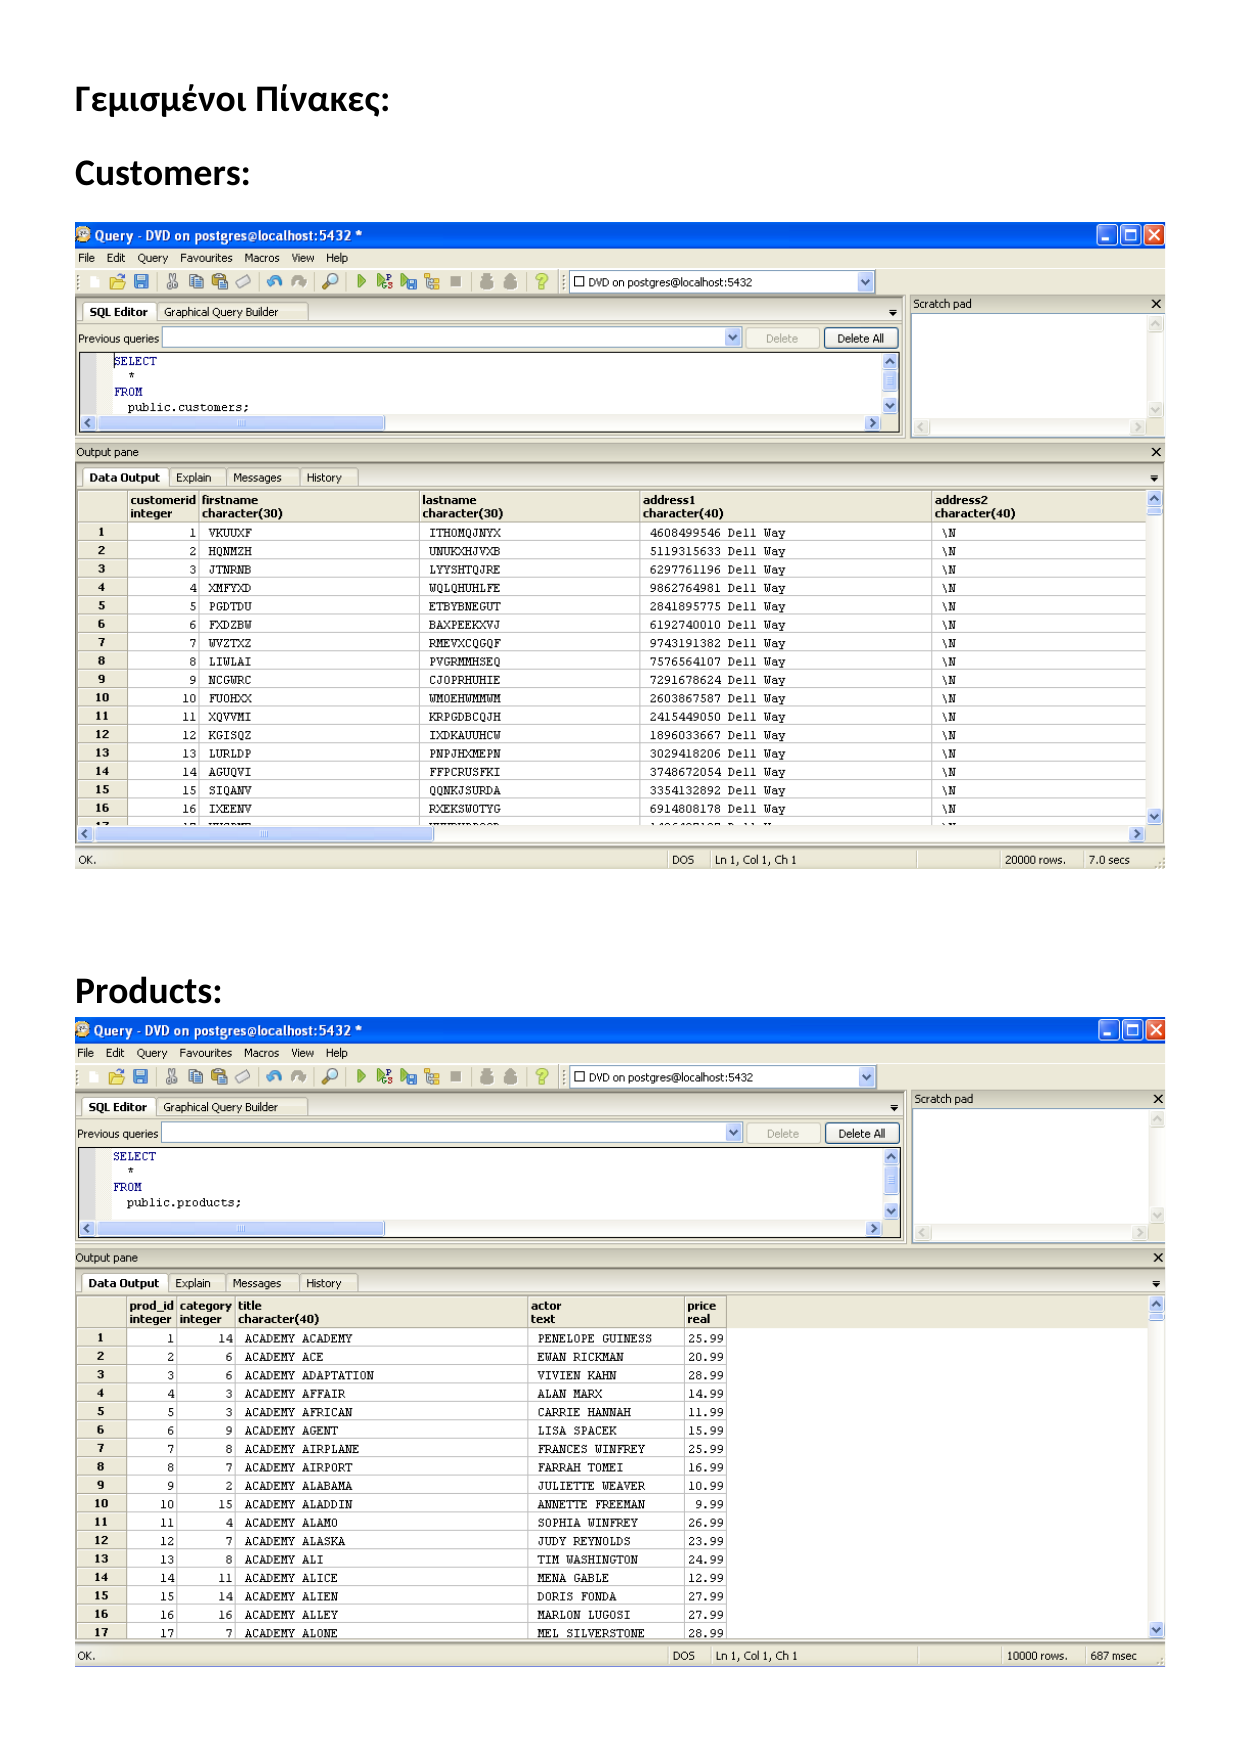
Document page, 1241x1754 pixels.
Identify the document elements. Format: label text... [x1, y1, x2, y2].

picture [75, 1017, 1166, 1667]
picture [75, 222, 1166, 869]
text Γεμισμένοι Πίνακες: [75, 75, 1165, 121]
text Customers: [75, 148, 1165, 194]
text Products: [75, 967, 1165, 1017]
